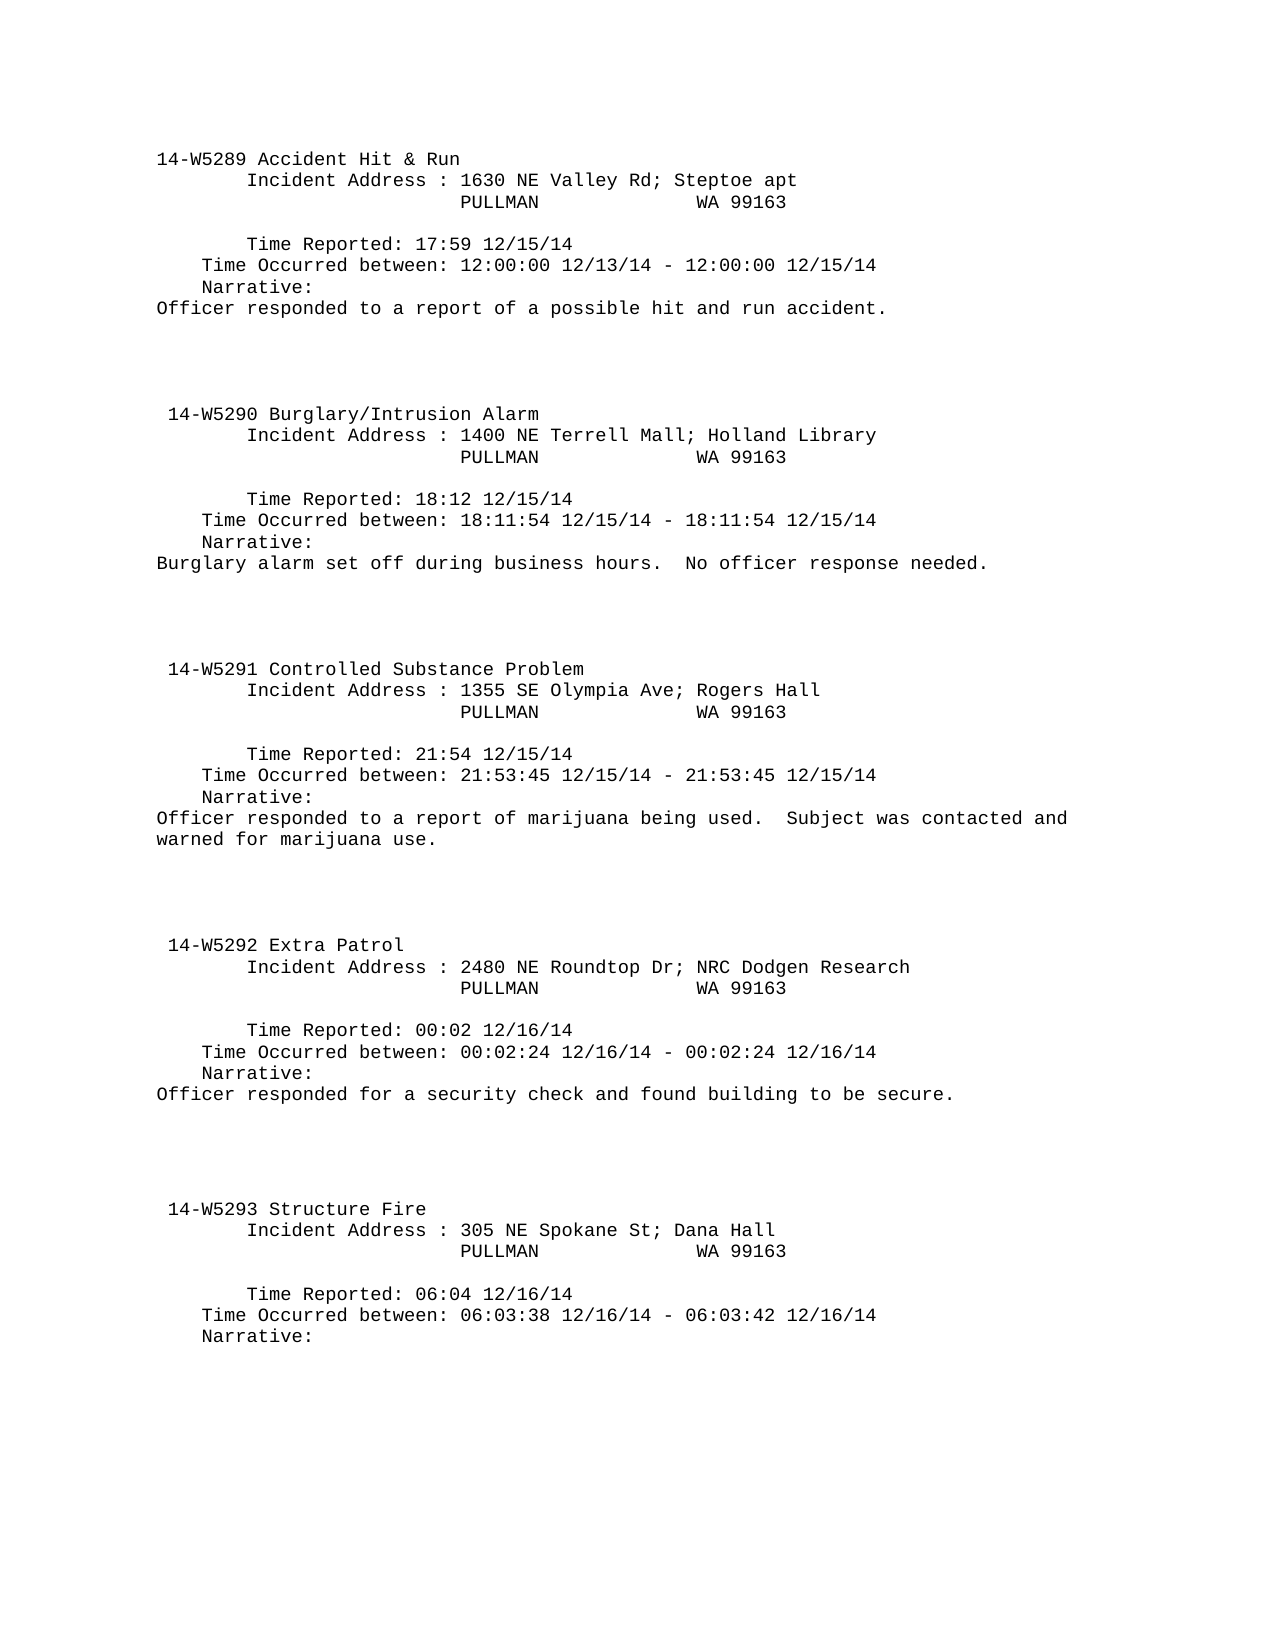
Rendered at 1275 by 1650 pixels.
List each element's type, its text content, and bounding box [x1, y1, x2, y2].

text PULLMAN WA 99163 [156, 702, 1118, 724]
text Time Reported: 17:59 12/15/14 [156, 235, 1118, 256]
text Narrative: [156, 532, 1118, 554]
text Narrative: [156, 277, 1118, 299]
text Time Occurred between: 21:53:45 12/15/14 - 21:53:45 12/15/14 [156, 766, 1118, 787]
text 14-W5292 Extra Patrol [156, 936, 1118, 957]
text 14-W5289 Accident Hit & Run [156, 150, 1118, 171]
text Incident Address : 1400 NE Terrell Mall; Holland Library [156, 426, 1118, 447]
text Time Reported: 21:54 12/15/14 [156, 745, 1118, 766]
text 14-W5290 Burglary/Intrusion Alarm [156, 405, 1118, 426]
text Time Reported: 00:02 12/16/14 [156, 1021, 1118, 1042]
text Incident Address : 1355 SE Olympia Ave; Rogers Hall [156, 681, 1118, 702]
text PULLMAN WA 99163 [156, 447, 1118, 469]
text Officer responded to a report of a possible hit and run accident. [156, 299, 1118, 320]
text Officer responded for a security check and found building to be secure. [156, 1085, 1118, 1106]
text Narrative: [156, 787, 1118, 809]
text Burglary alarm set off during business hours. No officer response needed. [156, 554, 1118, 575]
text PULLMAN WA 99163 [156, 192, 1118, 214]
text 14-W5291 Controlled Substance Problem [156, 660, 1118, 681]
text PULLMAN WA 99163 [156, 979, 1118, 1000]
text Time Reported: 06:04 12/16/14 [156, 1285, 1118, 1306]
text Time Occurred between: 00:02:24 12/16/14 - 00:02:24 12/16/14 [156, 1042, 1118, 1064]
text Officer responded to a report of marijuana being used. Subject was contacted and warned for marijuana use. [156, 809, 1118, 851]
text Incident Address : 1630 NE Valley Rd; Steptoe apt [156, 171, 1118, 192]
text Narrative: [156, 1064, 1118, 1085]
text Time Occurred between: 12:00:00 12/13/14 - 12:00:00 12/15/14 [156, 256, 1118, 277]
text Incident Address : 305 NE Spokane St; Dana Hall [156, 1221, 1118, 1242]
text Time Reported: 18:12 12/15/14 [156, 490, 1118, 511]
text Time Occurred between: 06:03:38 12/16/14 - 06:03:42 12/16/14 [156, 1306, 1118, 1327]
text 14-W5293 Structure Fire [156, 1200, 1118, 1221]
text Incident Address : 2480 NE Roundtop Dr; NRC Dodgen Research [156, 957, 1118, 979]
text PULLMAN WA 99163 [156, 1242, 1118, 1263]
text Time Occurred between: 18:11:54 12/15/14 - 18:11:54 12/15/14 [156, 511, 1118, 532]
text Narrative: [156, 1327, 1118, 1348]
